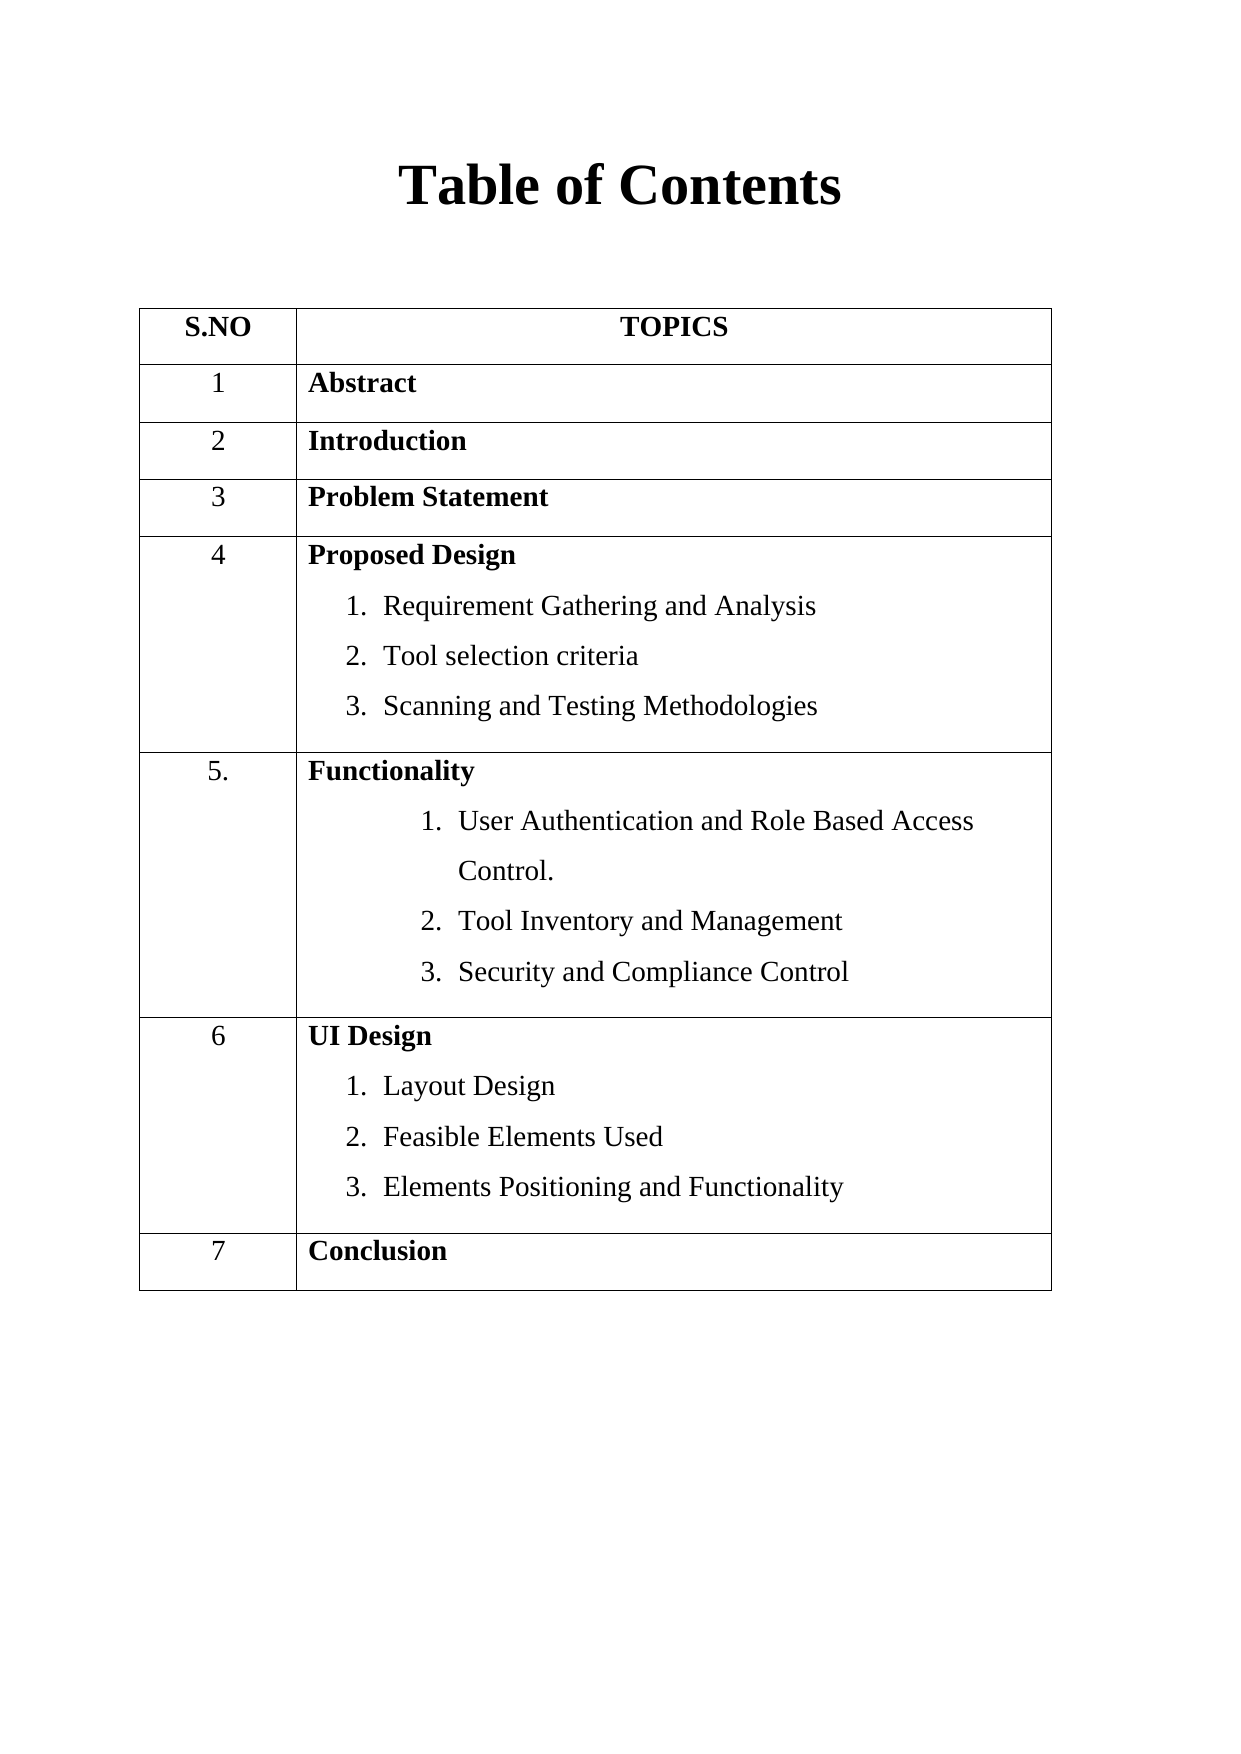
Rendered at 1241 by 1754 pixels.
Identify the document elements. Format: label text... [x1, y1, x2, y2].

table_cell Abstract [297, 365, 1051, 422]
table_cell 2 [140, 423, 296, 478]
table_cell 7 [140, 1234, 296, 1290]
table_cell Conclusion [297, 1234, 1051, 1290]
table_cell Problem Statement [297, 480, 1051, 536]
table_cell 6 [140, 1018, 296, 1232]
table_cell Functionality User Authentication and Role Based Access Control. Tool Inventory and Management Security and Compliance Control [297, 753, 1051, 1017]
table_cell 4 [140, 537, 296, 752]
table_cell UI Design Layout Design Feasible Elements Used Elements Positioning and Functionality [297, 1018, 1051, 1232]
table_cell 5. [140, 753, 296, 1017]
table_cell Proposed Design Requirement Gathering and Analysis Tool selection criteria Scanning and Testing Methodologies [297, 537, 1051, 752]
table_cell Introduction [297, 423, 1051, 478]
text Table of Contents [150, 150, 1090, 217]
table_cell 3 [140, 480, 296, 536]
table_header S.NO [140, 309, 296, 364]
table_cell 1 [140, 365, 296, 422]
table_header TOPICS [297, 309, 1051, 364]
